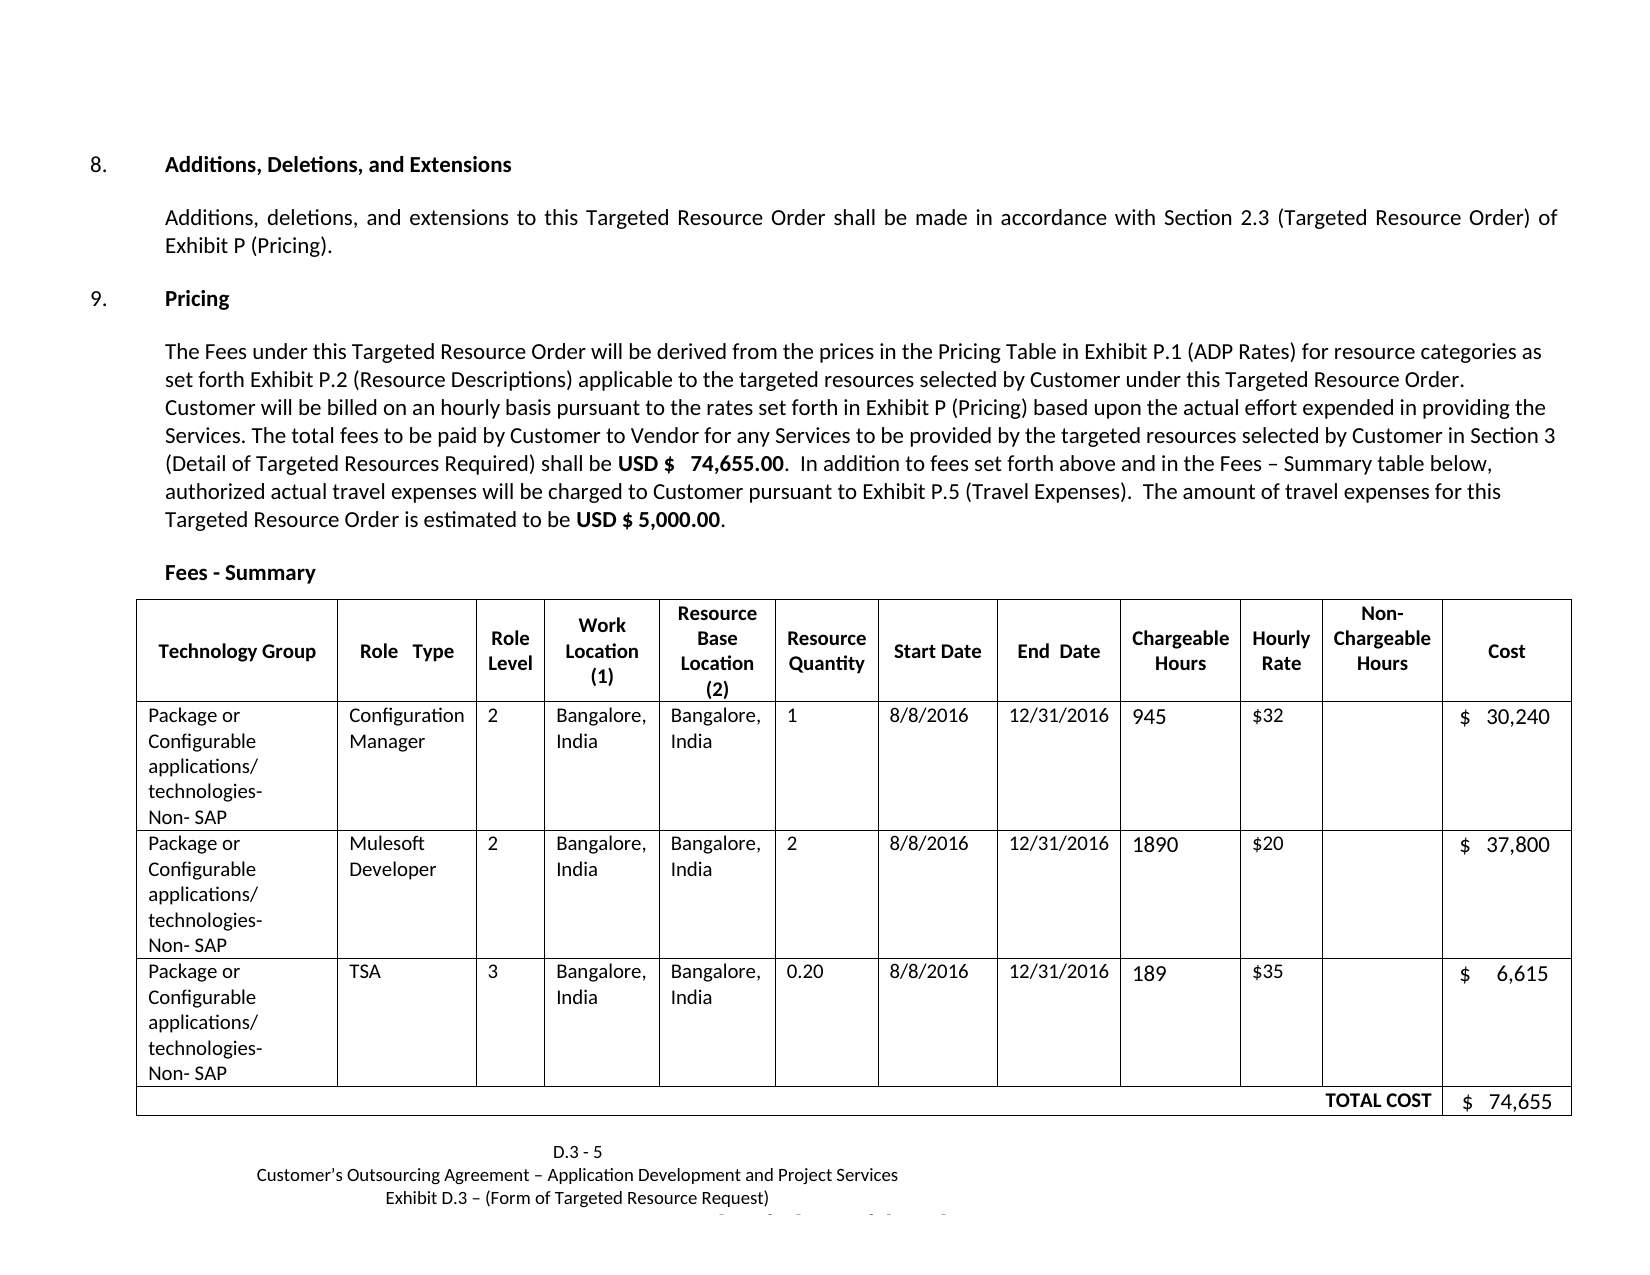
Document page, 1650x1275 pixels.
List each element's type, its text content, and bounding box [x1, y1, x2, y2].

table_cell Package or Configurable applications/ technologies- Non- SAP [137, 831, 337, 958]
table_cell TSA [338, 959, 476, 1086]
table_cell TOTAL COST [137, 1087, 1442, 1115]
table_cell $35 [1241, 959, 1322, 1086]
table_cell Package or Configurable applications/ technologies- Non- SAP [137, 959, 337, 1086]
table_cell Bangalore, India [660, 959, 775, 1086]
table_cell 12/31/2016 [998, 831, 1120, 958]
table_cell 8/8/2016 [879, 831, 997, 958]
text Fees - Summary [165, 558, 1560, 586]
table_header Role Type [338, 600, 476, 701]
table_cell 189 [1121, 959, 1240, 1086]
table_cell Bangalore, India [545, 959, 659, 1086]
subtitle Additions, Deletions, and Extensions [90, 150, 1560, 178]
table_header Start Date [879, 600, 997, 701]
table_header Resource Quantity [776, 600, 878, 701]
table_cell Configuration Manager [338, 702, 476, 829]
table_header Role Level [477, 600, 544, 701]
table_cell Bangalore, India [660, 831, 775, 958]
text The Fees under this Targeted Resource Order will be derived from the prices in the Pricing Table in Exhibit P.1 (ADP Rates) for resource categories as set forth Exhibit P.2 (Resource Descriptions) applicable to the targeted resources selected by Customer under this Targeted Resource Order. Customer will be billed on an hourly basis pursuant to the rates set forth in Exhibit P (Pricing) based upon the actual effort expended in providing the Services. The total fees to be paid by Customer to Vendor for any Services to be provided by the targeted resources selected by Customer in Section 3 (Detail of Targeted Resources Required) shall be USD $ 74,655.00. In addition to fees set forth above and in the Fees – Summary table below, authorized actual travel expenses will be charged to Customer pursuant to Exhibit P.5 (Travel Expenses). The amount of travel expenses for this Targeted Resource Order is estimated to be USD $ 5,000.00. [165, 337, 1560, 533]
table_cell 945 [1121, 702, 1240, 829]
table_cell $ 37,800 [1443, 831, 1571, 958]
table_cell 12/31/2016 [998, 959, 1120, 1086]
table_cell $20 [1241, 831, 1322, 958]
table_cell 1 [776, 702, 878, 829]
table_cell 2 [477, 702, 544, 829]
table_cell Package or Configurable applications/ technologies- Non- SAP [137, 702, 337, 829]
table_cell [1323, 831, 1442, 958]
table_cell 2 [776, 831, 878, 958]
table_cell 12/31/2016 [998, 702, 1120, 829]
table_cell $ 74,655 [1443, 1087, 1571, 1115]
table_cell 8/8/2016 [879, 959, 997, 1086]
table_cell Bangalore, India [545, 702, 659, 829]
table_cell Mulesoft Developer [338, 831, 476, 958]
table_cell Bangalore, India [660, 702, 775, 829]
table_cell 8/8/2016 [879, 702, 997, 829]
table_cell 2 [477, 831, 544, 958]
table_cell $ 30,240 [1443, 702, 1571, 829]
table_header Technology Group [137, 600, 337, 701]
table_cell [1323, 702, 1442, 829]
table_cell 3 [477, 959, 544, 1086]
table_cell $32 [1241, 702, 1322, 829]
table_header End Date [998, 600, 1120, 701]
table_header Work Location (1) [545, 600, 659, 701]
table_cell 1890 [1121, 831, 1240, 958]
table_header Resource Base Location (2) [660, 600, 775, 701]
table_cell [1323, 959, 1442, 1086]
table_cell $ 6,615 [1443, 959, 1571, 1086]
text Additions, deletions, and extensions to this Targeted Resource Order shall be made in accordance with Section 2.3 (Targeted Resource Order) of Exhibit P (Pricing). [165, 203, 1560, 259]
subtitle Pricing [90, 284, 1560, 312]
table_header Chargeable Hours [1121, 600, 1240, 701]
table_cell 0.20 [776, 959, 878, 1086]
table_header Non-Chargeable Hours [1323, 600, 1442, 701]
table_header Cost [1443, 600, 1571, 701]
table_cell Bangalore, India [545, 831, 659, 958]
table_header Hourly Rate [1241, 600, 1322, 701]
